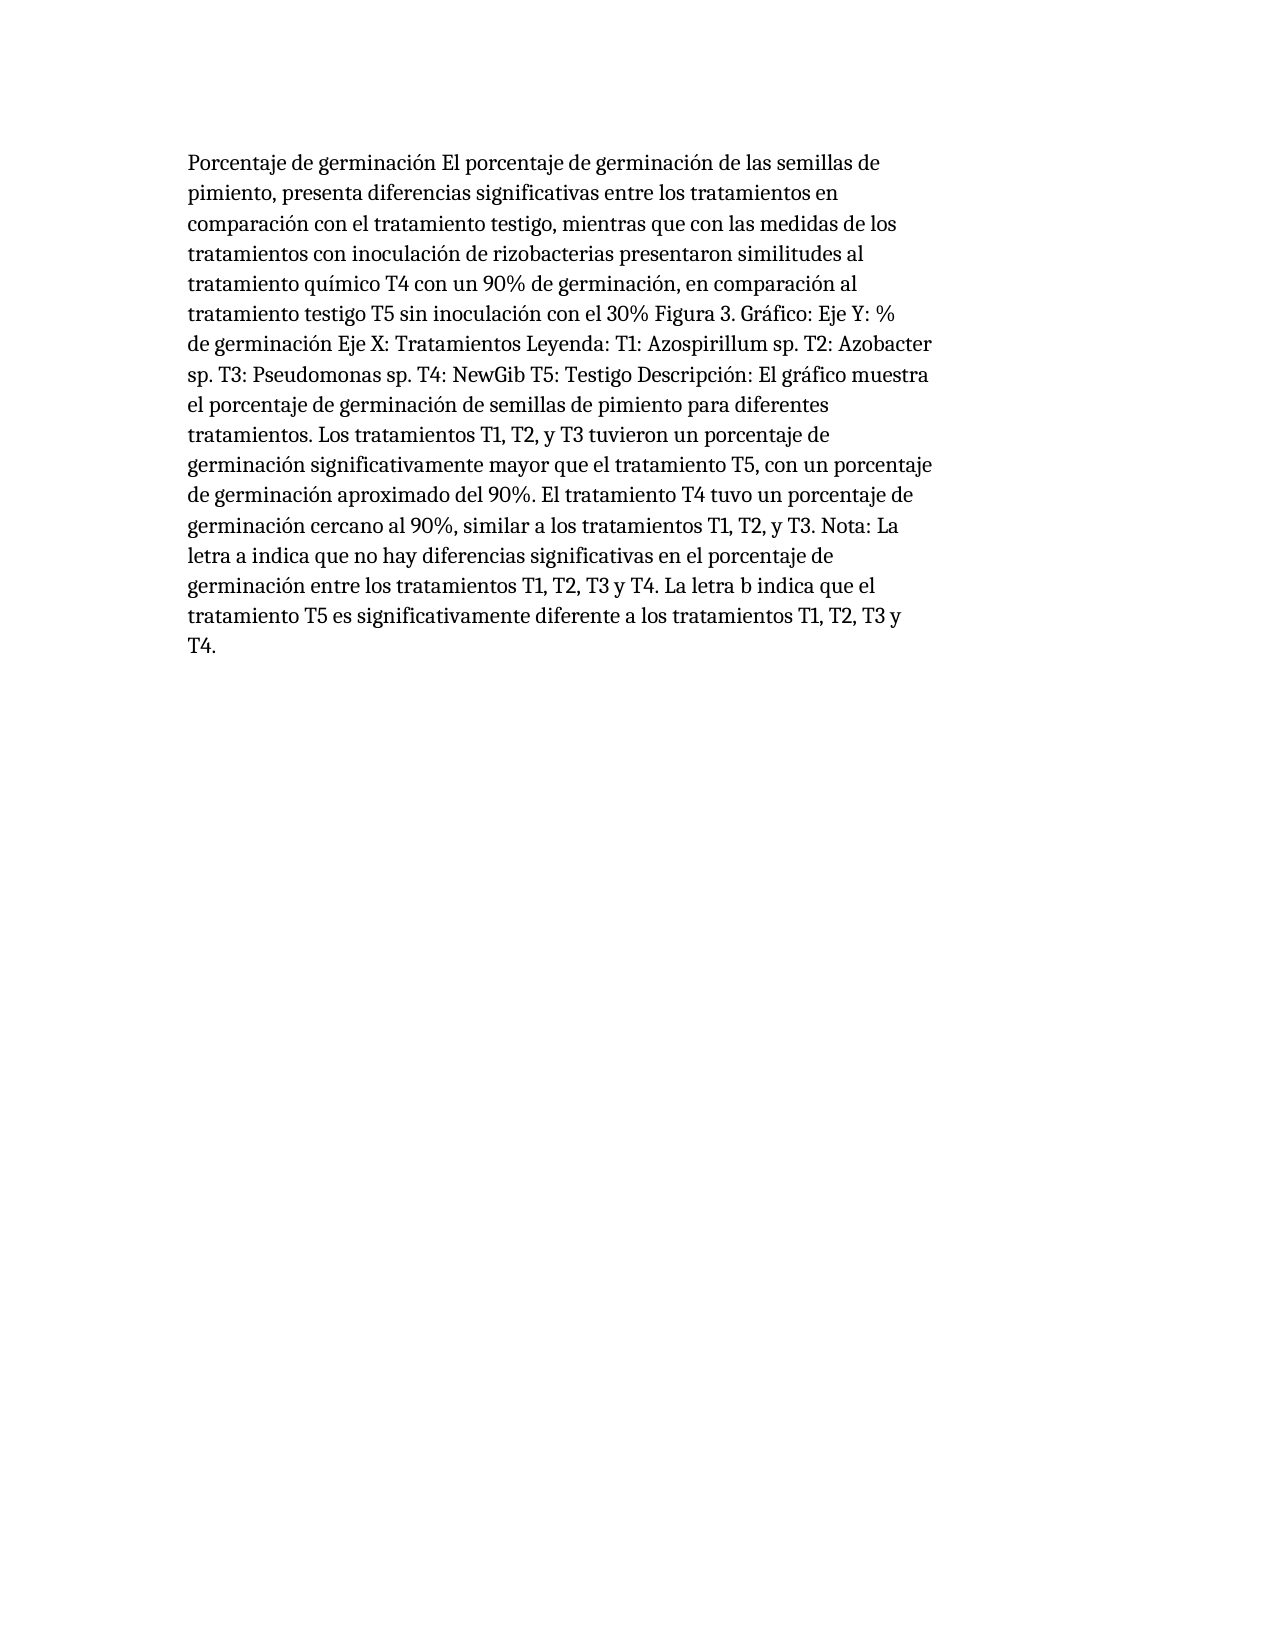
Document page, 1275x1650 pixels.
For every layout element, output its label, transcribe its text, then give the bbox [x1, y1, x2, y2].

text Porcentaje de germinación El porcentaje de germinación de las semillas de pimiento, presenta diferencias significativas entre los tratamientos en comparación con el tratamiento testigo, mientras que con las medidas de los tratamientos con inoculación de rizobacterias presentaron similitudes al tratamiento químico T4 con un 90% de germinación, en comparación al tratamiento testigo T5 sin inoculación con el 30% Figura 3. Gráfico: Eje Y: % de germinación Eje X: Tratamientos Leyenda: T1: Azospirillum sp. T2: Azobacter sp. T3: Pseudomonas sp. T4: NewGib T5: Testigo Descripción: El gráfico muestra el porcentaje de germinación de semillas de pimiento para diferentes tratamientos. Los tratamientos T1, T2, y T3 tuvieron un porcentaje de germinación significativamente mayor que el tratamiento T5, con un porcentaje de germinación aproximado del 90%. El tratamiento T4 tuvo un porcentaje de germinación cercano al 90%, similar a los tratamientos T1, T2, y T3. Nota: La letra a indica que no hay diferencias significativas en el porcentaje de germinación entre los tratamientos T1, T2, T3 y T4. La letra b indica que el tratamiento T5 es significativamente diferente a los tratamientos T1, T2, T3 y T4. [187, 150, 1087, 720]
